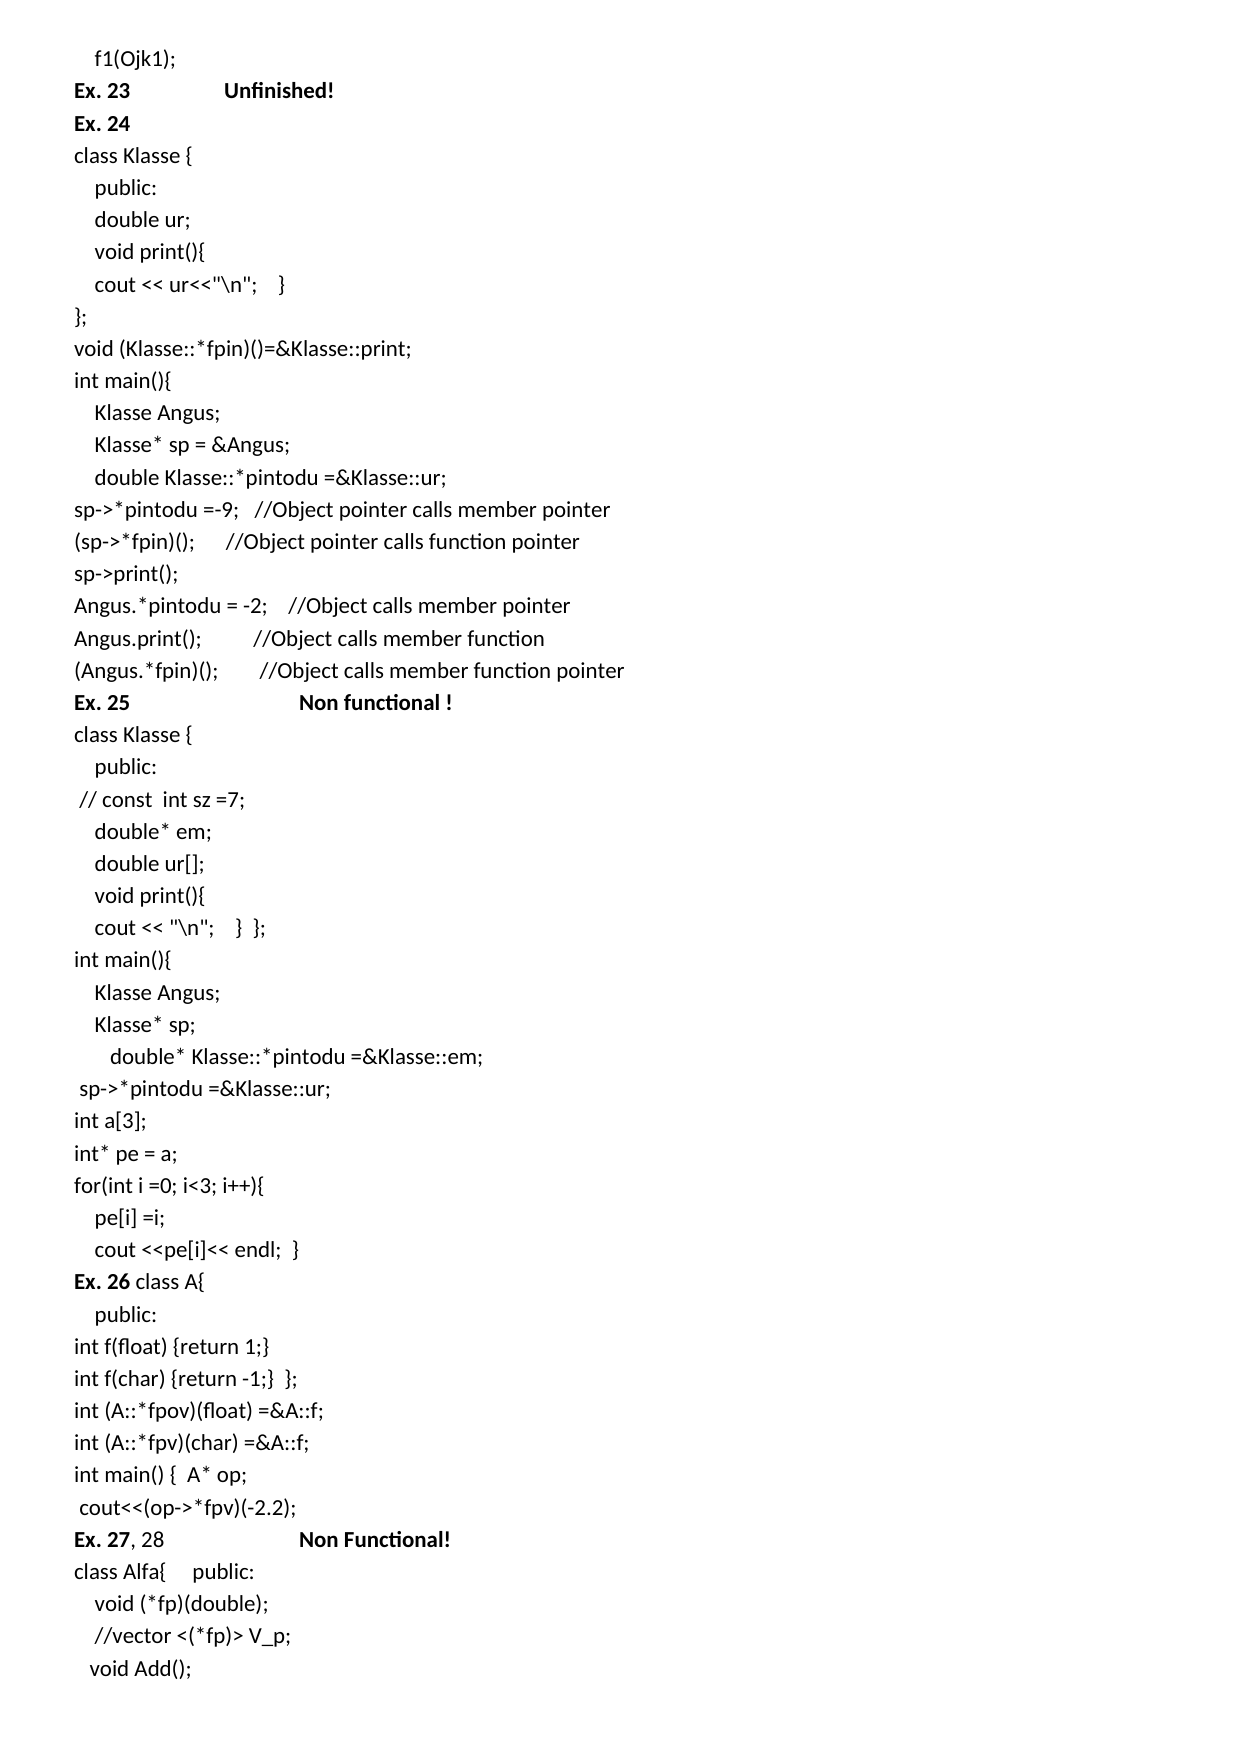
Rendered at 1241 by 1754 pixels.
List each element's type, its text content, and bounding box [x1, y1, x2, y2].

text sp->*pintodu =-9; //Object pointer calls member pointer [74, 495, 1181, 523]
text Ex. 26 class A{ [74, 1267, 1181, 1296]
text int a[3]; [74, 1107, 1181, 1134]
text cout<<(op->*fpv)(-2.2); [74, 1493, 1181, 1521]
text int f(float) {return 1;} [74, 1332, 1181, 1360]
text double ur[]; [74, 849, 1181, 877]
text Klasse Angus; [74, 398, 1181, 426]
text (sp->*fpin)(); //Object pointer calls function pointer [74, 527, 1181, 555]
text pe[i] =i; [74, 1203, 1181, 1231]
text class Klasse { [74, 720, 1181, 748]
text Ex. 24 [74, 109, 1181, 137]
text cout << ur<<"\n"; } [74, 270, 1181, 298]
text int (A::*fpv)(char) =&A::f; [74, 1428, 1181, 1456]
text cout <<pe[i]<< endl; } [74, 1235, 1181, 1263]
text class Alfa{ public: [74, 1557, 1181, 1585]
text sp->print(); [74, 559, 1181, 587]
text f1(Ojk1); [74, 44, 1181, 72]
text Klasse Angus; [74, 978, 1181, 1006]
text void Add(); [74, 1654, 1181, 1682]
text int main() { A* op; [74, 1461, 1181, 1489]
text int main(){ [74, 946, 1181, 974]
text double Klasse::*pintodu =&Klasse::ur; [74, 463, 1181, 491]
text void (*fp)(double); [74, 1589, 1181, 1617]
text int f(char) {return -1;} }; [74, 1364, 1181, 1392]
text for(int i =0; i<3; i++){ [74, 1171, 1181, 1199]
text public: [74, 173, 1181, 201]
text Klasse* sp; [74, 1010, 1181, 1038]
text (Angus.*fpin)(); //Object calls member function pointer [74, 656, 1181, 684]
text Klasse* sp = &Angus; [74, 431, 1181, 459]
text Ex. 25 Non functional ! [74, 688, 1181, 716]
text int main(){ [74, 366, 1181, 394]
text void (Klasse::*fpin)()=&Klasse::print; [74, 334, 1181, 362]
text void print(){ [74, 881, 1181, 909]
text int* pe = a; [74, 1139, 1181, 1167]
text double ur; [74, 205, 1181, 233]
text public: [74, 752, 1181, 781]
text double* Klasse::*pintodu =&Klasse::em; [74, 1042, 1181, 1070]
text public: [74, 1300, 1181, 1328]
text Ex. 27, 28 Non Functional! [74, 1525, 1181, 1553]
text }; [74, 302, 1181, 330]
text sp->*pintodu =&Klasse::ur; [74, 1074, 1181, 1102]
text Ex. 23 Unfinished! [74, 77, 1181, 104]
text Angus.*pintodu = -2; //Object calls member pointer [74, 592, 1181, 619]
text //vector <(*fp)> V_p; [74, 1622, 1181, 1649]
text int (A::*fpov)(float) =&A::f; [74, 1396, 1181, 1424]
text // const int sz =7; [74, 785, 1181, 813]
text double* em; [74, 817, 1181, 845]
text class Klasse { [74, 141, 1181, 169]
text cout << "\n"; } }; [74, 913, 1181, 941]
text void print(){ [74, 237, 1181, 266]
text Angus.print(); //Object calls member function [74, 624, 1181, 652]
